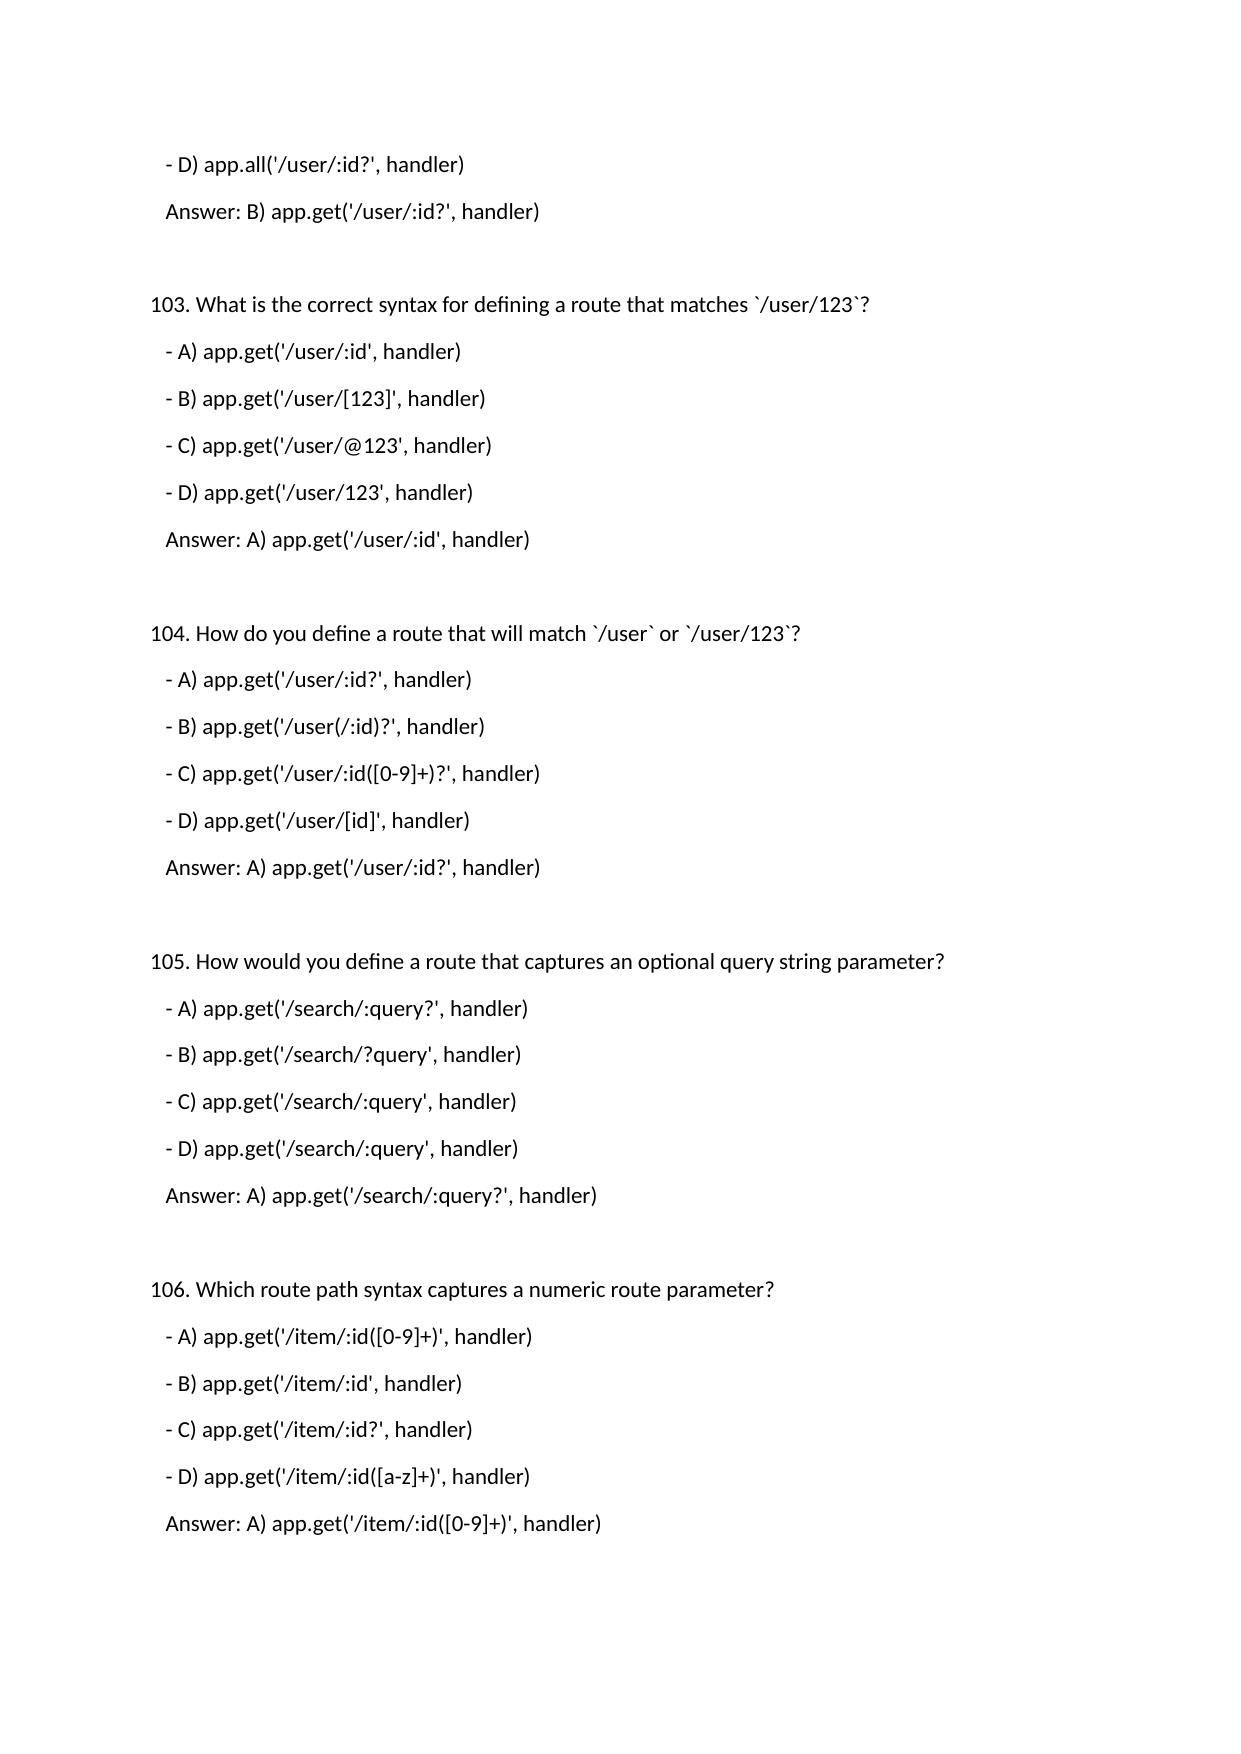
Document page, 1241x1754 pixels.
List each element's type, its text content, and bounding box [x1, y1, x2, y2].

text 106. Which route path syntax captures a numeric route parameter? [150, 1275, 1090, 1303]
text 105. How would you define a route that captures an optional query string parameter? [150, 947, 1090, 975]
text - D) app.get('/user/[id]', handler) [150, 806, 1090, 834]
text - D) app.get('/item/:id([a-z]+)', handler) [150, 1462, 1090, 1491]
text - D) app.all('/user/:id?', handler) [150, 150, 1090, 178]
text - C) app.get('/item/:id?', handler) [150, 1416, 1090, 1444]
text - C) app.get('/search/:query', handler) [150, 1087, 1090, 1116]
text Answer: A) app.get('/user/:id?', handler) [150, 853, 1090, 881]
text Answer: A) app.get('/search/:query?', handler) [150, 1181, 1090, 1209]
text - C) app.get('/user/@123', handler) [150, 431, 1090, 459]
text Answer: A) app.get('/item/:id([0-9]+)', handler) [150, 1509, 1090, 1537]
text - B) app.get('/search/?query', handler) [150, 1041, 1090, 1069]
text Answer: B) app.get('/user/:id?', handler) [150, 197, 1090, 225]
text - D) app.get('/user/123', handler) [150, 478, 1090, 506]
text - B) app.get('/user/[123]', handler) [150, 384, 1090, 412]
text - B) app.get('/item/:id', handler) [150, 1369, 1090, 1397]
text - A) app.get('/user/:id?', handler) [150, 666, 1090, 694]
text 104. How do you define a route that will match `/user` or `/user/123`? [150, 619, 1090, 647]
text - A) app.get('/item/:id([0-9]+)', handler) [150, 1322, 1090, 1350]
text - A) app.get('/user/:id', handler) [150, 337, 1090, 366]
text - D) app.get('/search/:query', handler) [150, 1134, 1090, 1162]
text - A) app.get('/search/:query?', handler) [150, 994, 1090, 1022]
text - B) app.get('/user(/:id)?', handler) [150, 712, 1090, 741]
text Answer: A) app.get('/user/:id', handler) [150, 525, 1090, 553]
text - C) app.get('/user/:id([0-9]+)?', handler) [150, 759, 1090, 787]
text 103. What is the correct syntax for defining a route that matches `/user/123`? [150, 291, 1090, 319]
